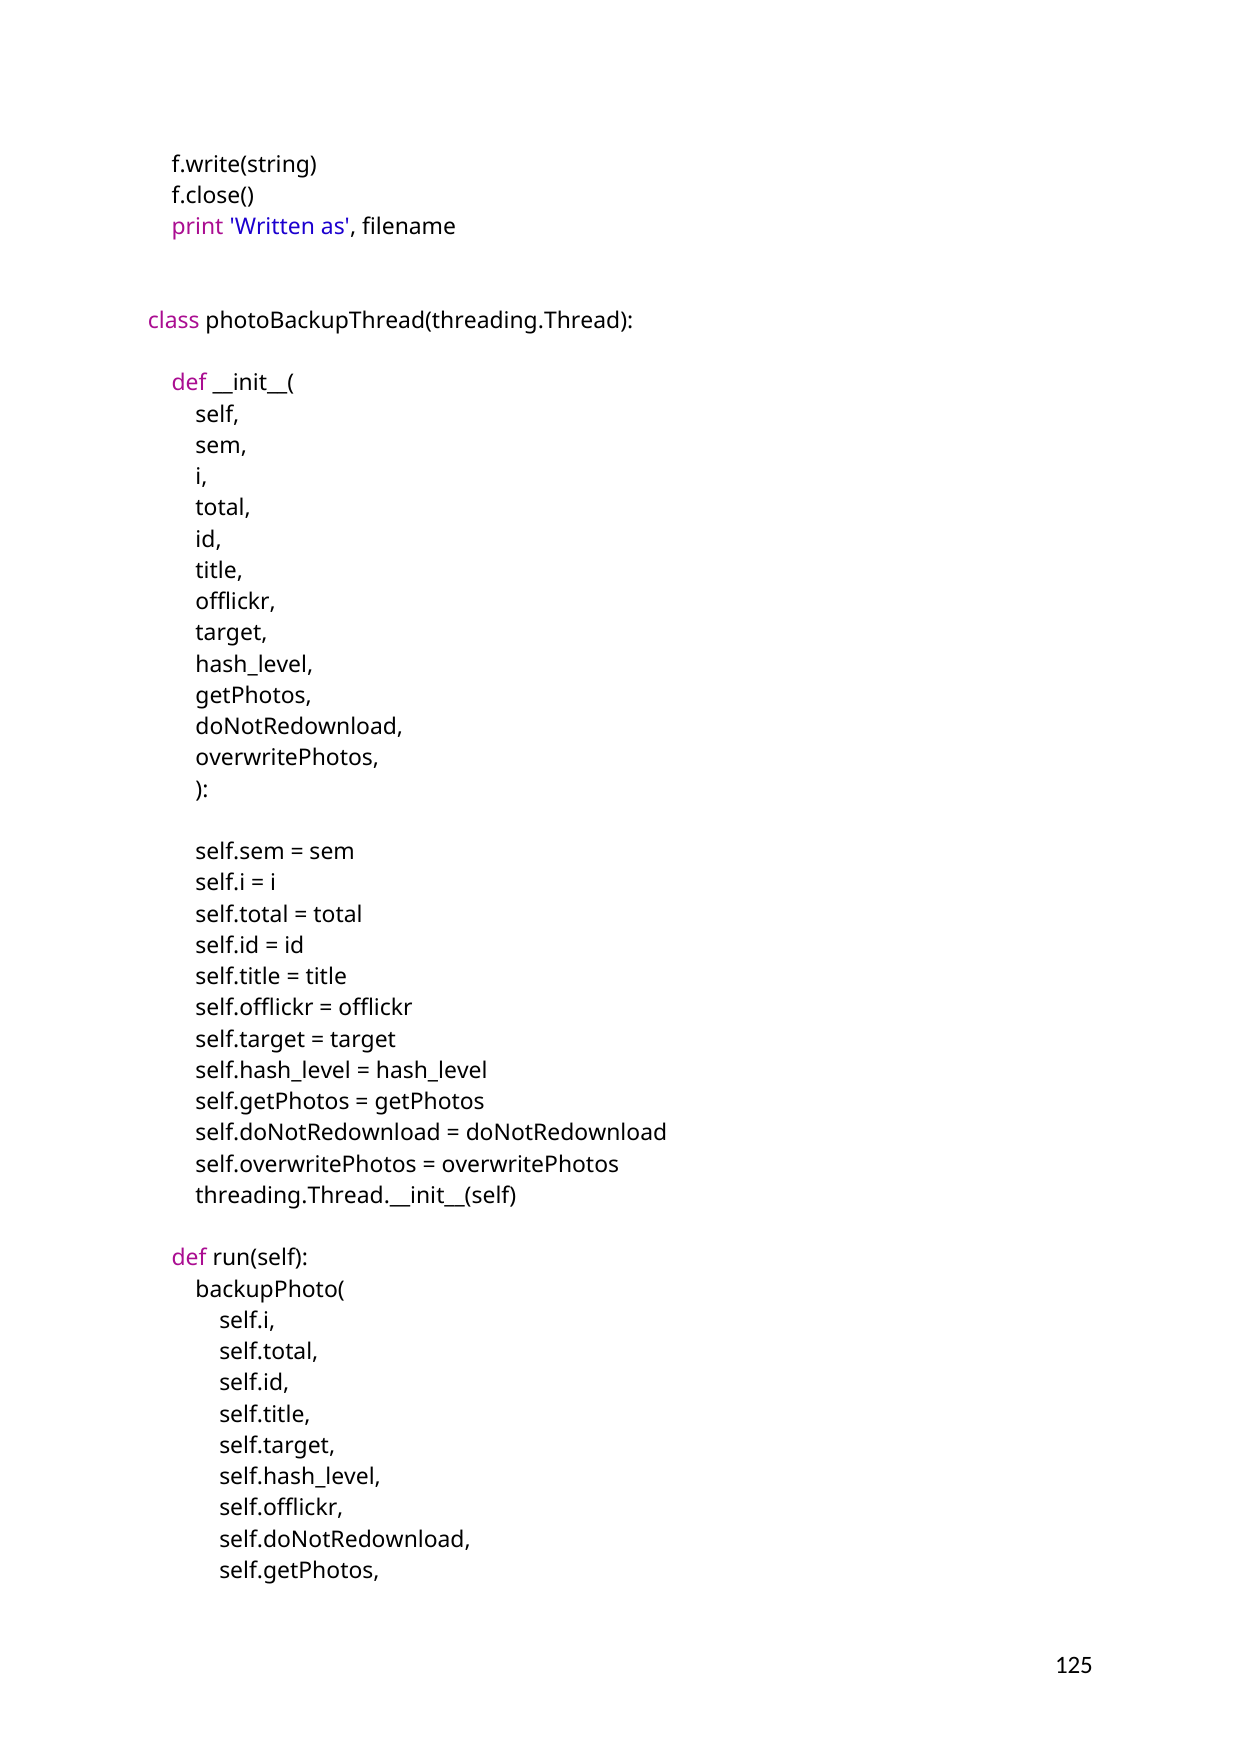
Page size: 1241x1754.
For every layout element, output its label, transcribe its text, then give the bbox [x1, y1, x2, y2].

text self.target = target [148, 1023, 1093, 1054]
text offlickr, [148, 585, 1093, 616]
text self.overwritePhotos = overwritePhotos [148, 1148, 1093, 1179]
text title, [148, 554, 1093, 585]
text self.doNotRedownload = doNotRedownload [148, 1116, 1093, 1148]
text f.write(string) [148, 148, 1093, 179]
text i, [148, 460, 1093, 491]
text target, [148, 616, 1093, 648]
text threading.Thread.__init__(self) [148, 1179, 1093, 1210]
text self.i = i [148, 866, 1093, 898]
text class photoBackupThread(threading.Thread): [148, 304, 1093, 335]
text total, [148, 491, 1093, 523]
text self.total = total [148, 898, 1093, 929]
text sem, [148, 429, 1093, 460]
text self.hash_level = hash_level [148, 1054, 1093, 1085]
text ): [148, 773, 1093, 804]
text self.total, [148, 1335, 1093, 1366]
text self.id, [148, 1366, 1093, 1398]
text print 'Written as', filename [148, 210, 1093, 241]
text def __init__( [148, 366, 1093, 398]
text self.getPhotos, [148, 1554, 1093, 1585]
text self.title = title [148, 960, 1093, 991]
text self.hash_level, [148, 1460, 1093, 1491]
text self.title, [148, 1398, 1093, 1429]
text def run(self): [148, 1241, 1093, 1273]
text self, [148, 398, 1093, 429]
text getPhotos, [148, 679, 1093, 710]
text self.offlickr = offlickr [148, 991, 1093, 1023]
text doNotRedownload, [148, 710, 1093, 741]
text self.i, [148, 1304, 1093, 1335]
text self.doNotRedownload, [148, 1523, 1093, 1554]
text f.close() [148, 179, 1093, 210]
text backupPhoto( [148, 1273, 1093, 1304]
text self.id = id [148, 929, 1093, 960]
text self.target, [148, 1429, 1093, 1460]
text self.getPhotos = getPhotos [148, 1085, 1093, 1116]
text self.offlickr, [148, 1491, 1093, 1523]
text overwritePhotos, [148, 741, 1093, 773]
text hash_level, [148, 648, 1093, 679]
text self.sem = sem [148, 835, 1093, 866]
text id, [148, 523, 1093, 554]
